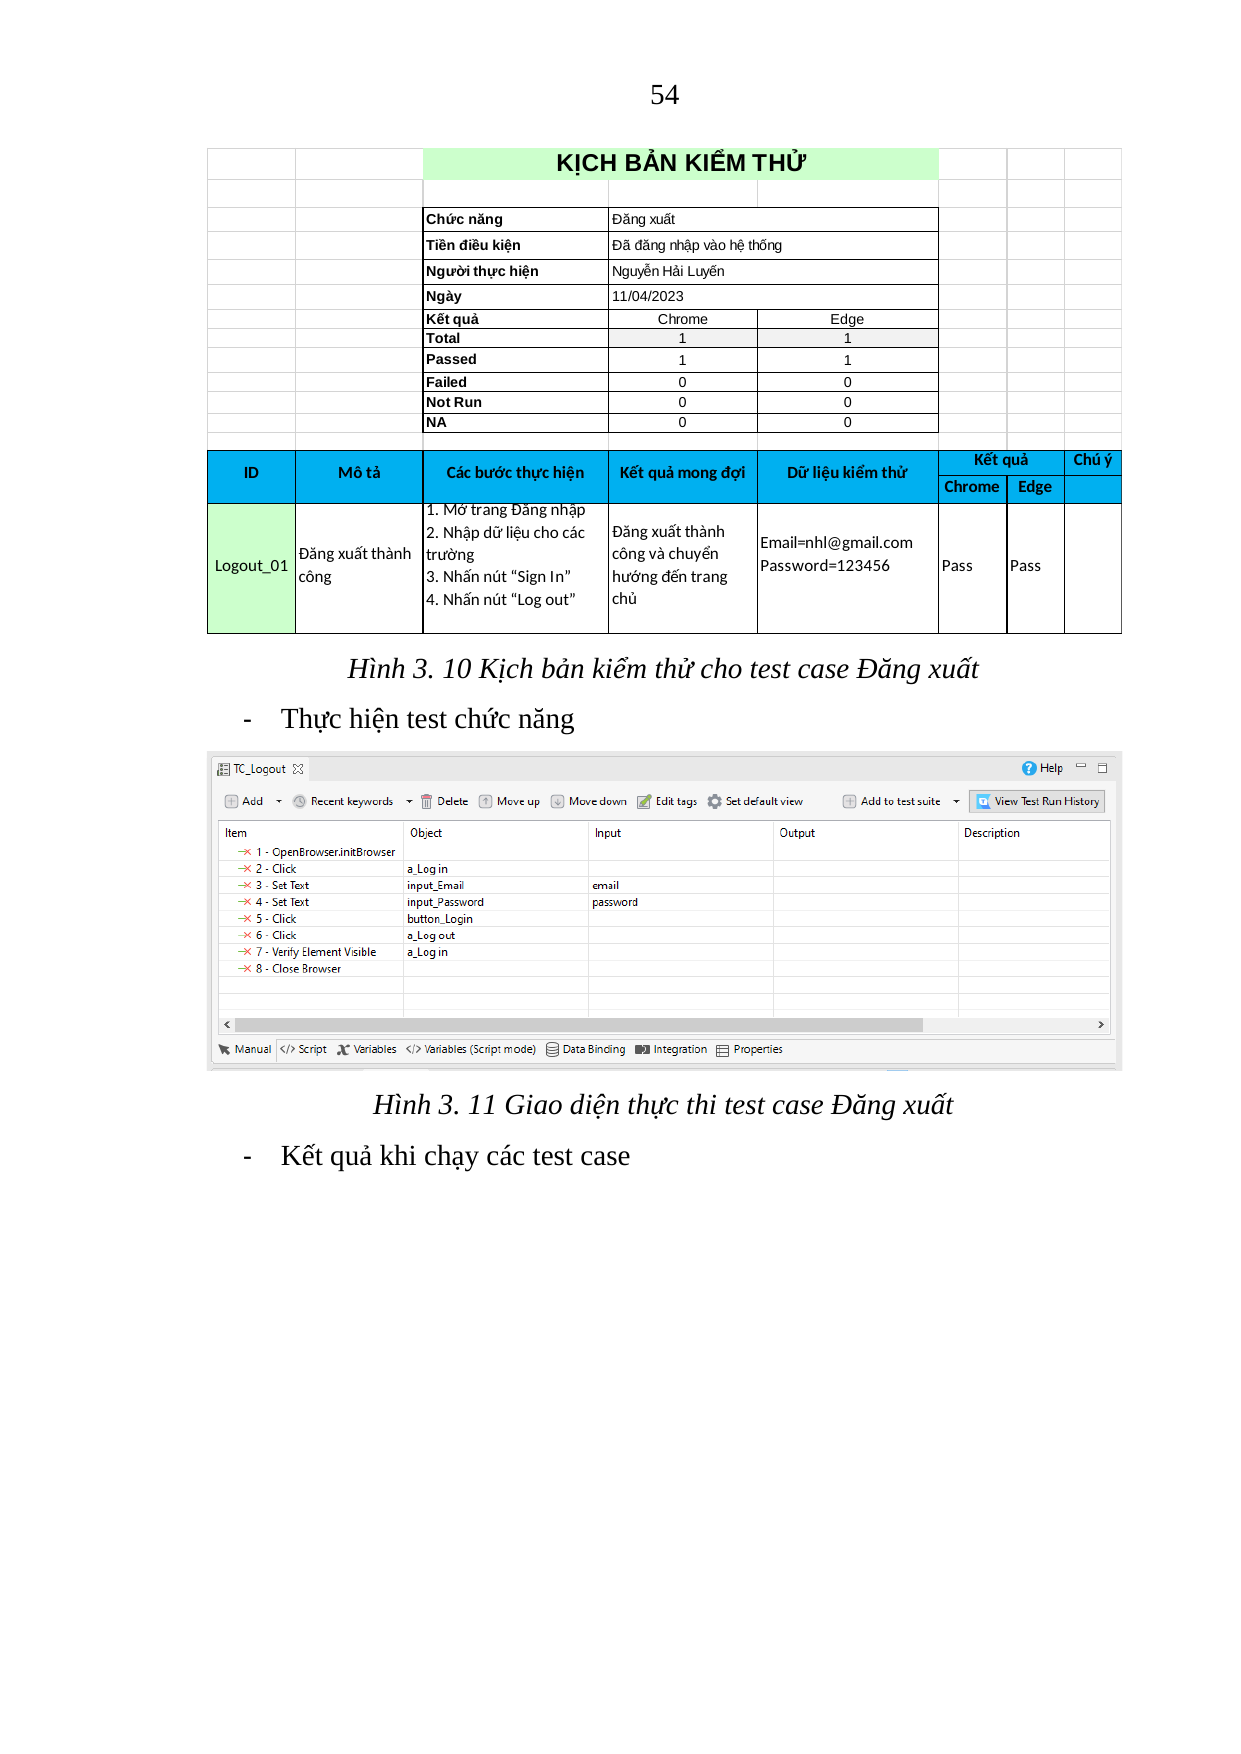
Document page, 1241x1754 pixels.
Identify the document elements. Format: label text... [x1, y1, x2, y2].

picture [206, 751, 1123, 1071]
text Hình 3. 11 Giao diện thực thi test case Đăng xuất [207, 1087, 1122, 1121]
list Thực hiện test chức năng [243, 701, 1122, 734]
list Kết quả khi chạy các test case [243, 1138, 1122, 1171]
text Hình 3. 10 Kịch bản kiểm thử cho test case Đăng xuất [207, 651, 1122, 684]
